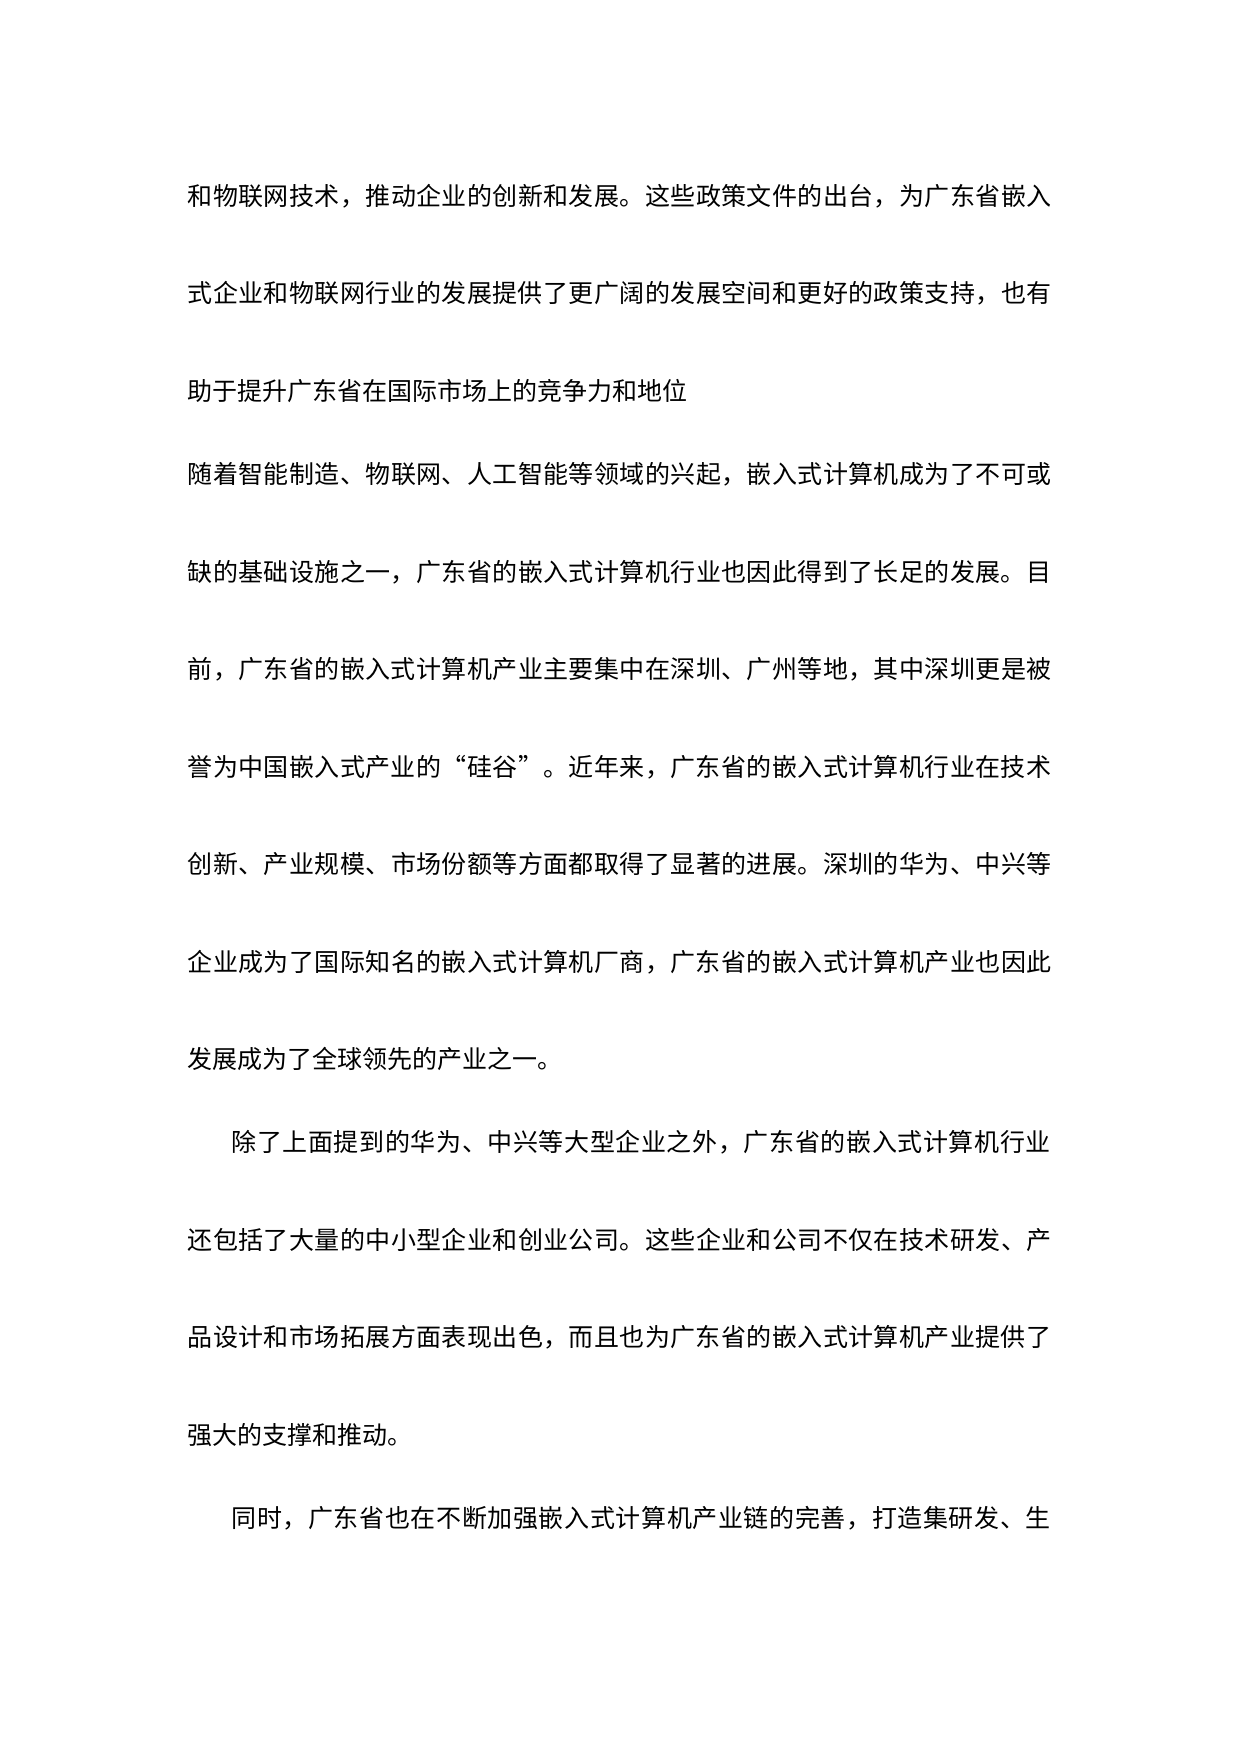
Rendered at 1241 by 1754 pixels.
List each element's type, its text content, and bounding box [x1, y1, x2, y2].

text 随着智能制造、物联网、人工智能等领域的兴起，嵌入式计算机成为了不可或缺的基础设施之一，广东省的嵌入式计算机行业也因此得到了长足的发展。目前，广东省的嵌入式计算机产业主要集中在深圳、广州等地，其中深圳更是被誉为中国嵌入式产业的“硅谷”。近年来，广东省的嵌入式计算机行业在技术创新、产业规模、市场份额等方面都取得了显著的进展。深圳的华为、中兴等企业成为了国际知名的嵌入式计算机厂商，广东省的嵌入式计算机产业也因此发展成为了全球领先的产业之一。 [187, 440, 1053, 1090]
text 除了上面提到的华为、中兴等大型企业之外，广东省的嵌入式计算机行业还包括了大量的中小型企业和创业公司。这些企业和公司不仅在技术研发、产品设计和市场拓展方面表现出色，而且也为广东省的嵌入式计算机产业提供了强大的支撑和推动。 [187, 1108, 1053, 1466]
